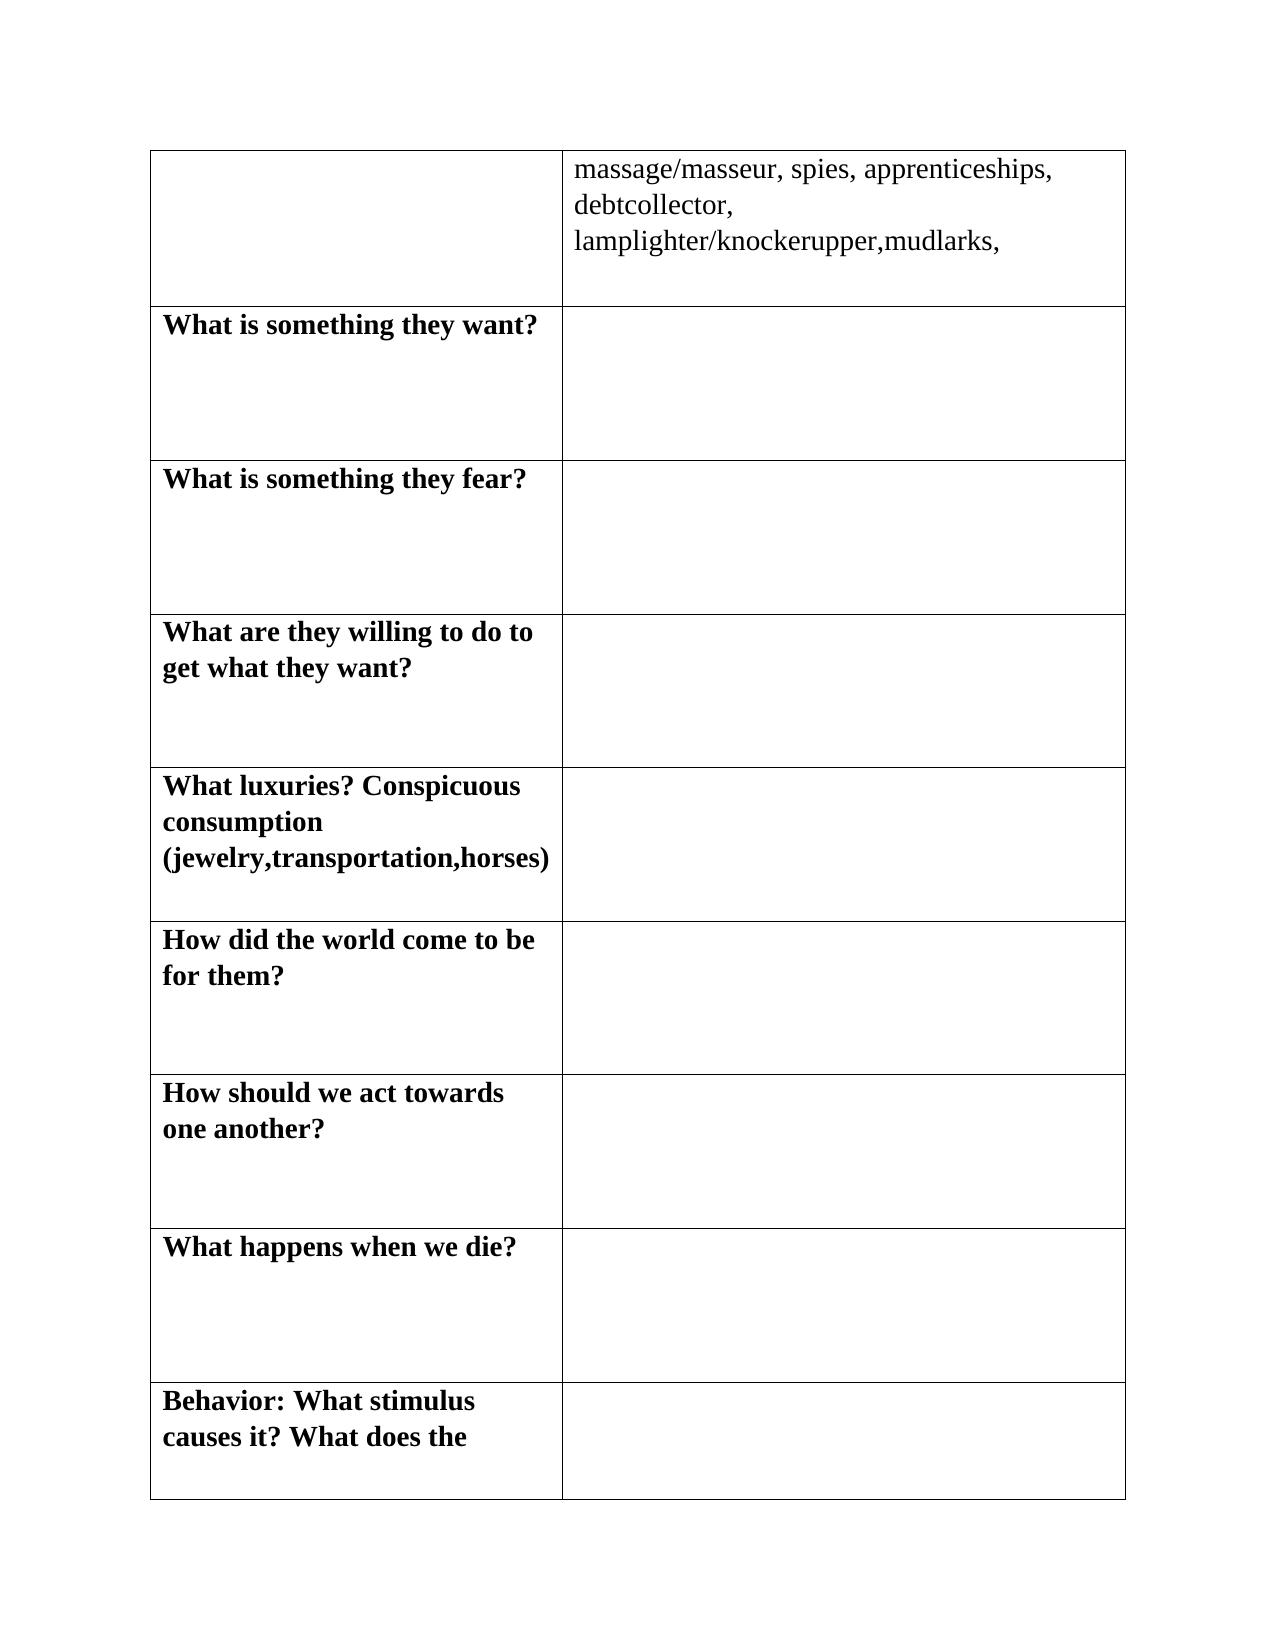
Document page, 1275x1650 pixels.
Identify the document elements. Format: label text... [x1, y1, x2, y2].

table_cell What is something they want? [151, 307, 562, 460]
table_cell [563, 922, 1125, 1074]
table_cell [151, 1383, 562, 1499]
table_cell What luxuries? Conspicuous consumption (jewelry,transportation,horses) [151, 768, 562, 921]
table_cell How should we act towards one another? [151, 1075, 562, 1228]
table_cell [563, 768, 1125, 921]
table_cell What are they willing to do to get what they want? [151, 615, 562, 767]
table_cell What is something they fear? [151, 461, 562, 613]
table_cell [563, 1229, 1125, 1382]
table_cell [563, 615, 1125, 767]
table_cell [151, 151, 562, 306]
table_cell How did the world come to be for them? [151, 922, 562, 1074]
table_cell [563, 461, 1125, 613]
table_cell What happens when we die? [151, 1229, 562, 1382]
table_cell [563, 1383, 1125, 1499]
table_cell [563, 1075, 1125, 1228]
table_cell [563, 151, 1125, 306]
table_cell [563, 307, 1125, 460]
